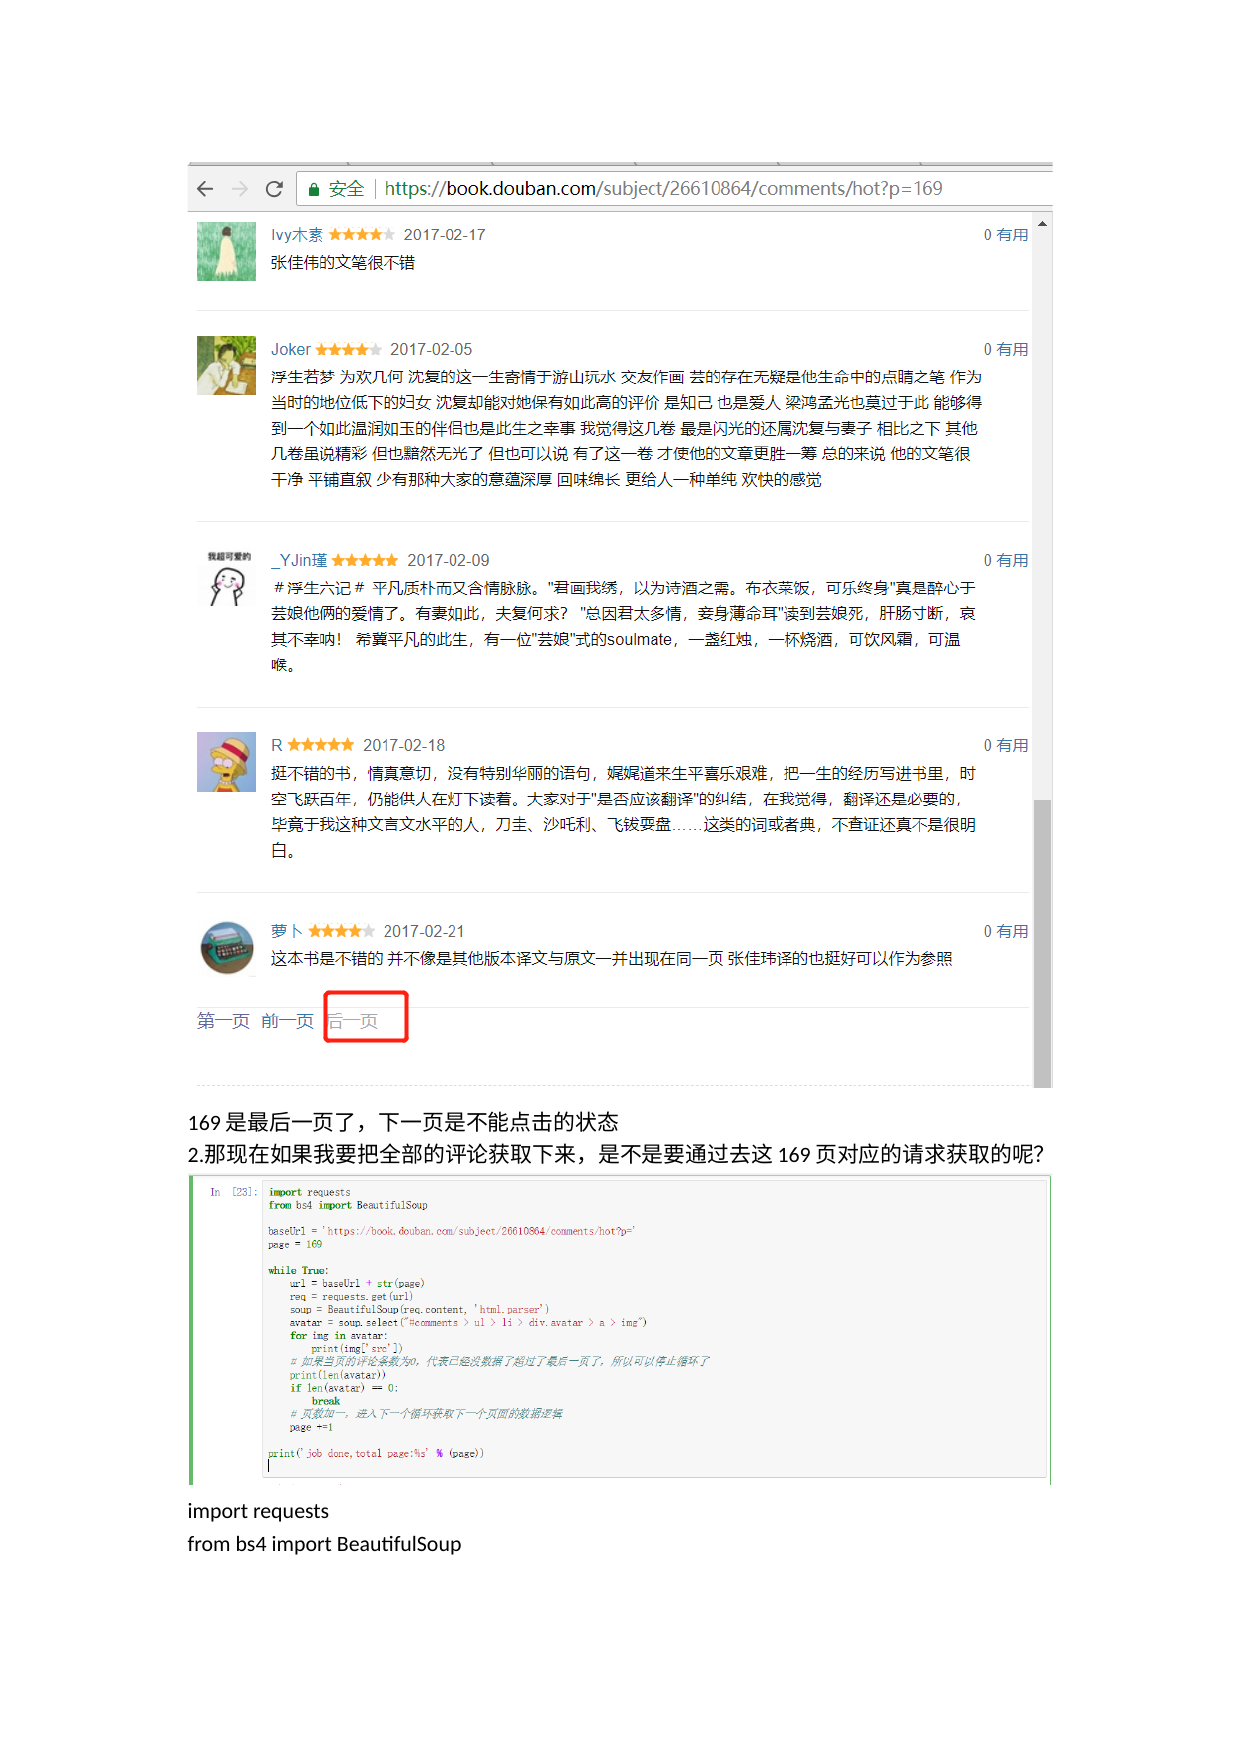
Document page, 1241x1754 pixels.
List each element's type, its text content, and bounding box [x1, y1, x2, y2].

text 2.那现在如果我要把全部的评论获取下来，是不是要通过去这169页对应的请求获取的呢？ [187, 1137, 1053, 1169]
text 169是最后一页了，下一页是不能点击的状态 [187, 1104, 1053, 1137]
text import requests [187, 1494, 1053, 1527]
picture [187, 162, 1053, 1088]
picture [187, 1169, 1053, 1485]
text from bs4 import BeautifulSoup [187, 1527, 1053, 1559]
